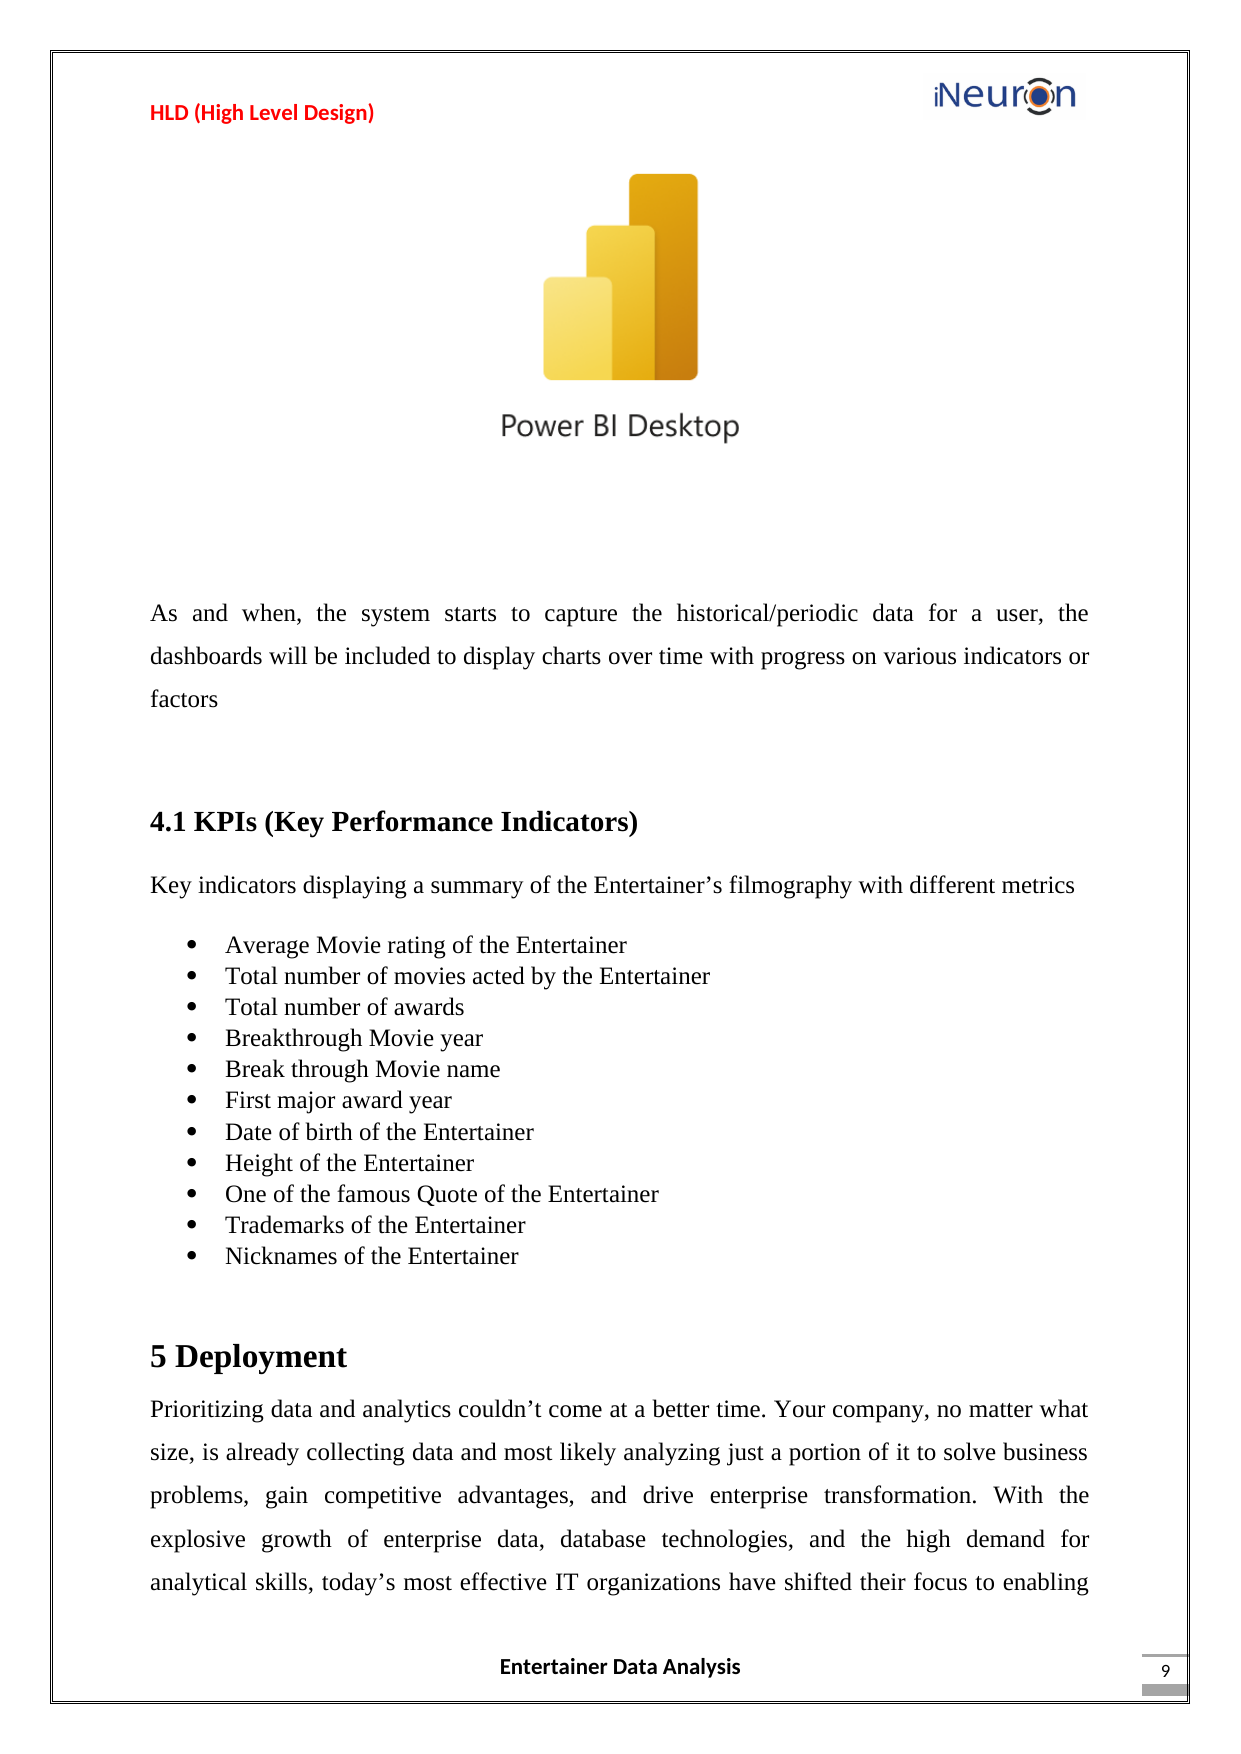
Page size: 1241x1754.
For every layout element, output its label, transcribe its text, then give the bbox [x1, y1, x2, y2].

list Nicknames of the Entertainer [187, 1241, 1090, 1269]
list Break through Movie name [187, 1054, 1090, 1083]
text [150, 1394, 1090, 1596]
picture [465, 150, 775, 460]
list One of the famous Quote of the Entertainer [187, 1179, 1090, 1207]
list Trademarks of the Entertainer [187, 1210, 1090, 1238]
text 5 Deployment [150, 1336, 1090, 1374]
list Date of birth of the Entertainer [187, 1117, 1090, 1145]
text Key indicators displaying a summary of the Entertainer’s filmography with different metrics [150, 871, 1090, 899]
picture [923, 73, 1087, 120]
text As and when, the system starts to capture the historical/periodic data for a user, the dashboards will be included to display charts over time with progress on various indicators or factors [150, 598, 1090, 713]
list First major award year [187, 1086, 1090, 1114]
list Height of the Entertainer [187, 1148, 1090, 1176]
text 4.1 KPIs (Key Performance Indicators) [150, 804, 1090, 837]
list Total number of awards [187, 992, 1090, 1021]
list Breakthrough Movie year [187, 1023, 1090, 1052]
list Average Movie rating of the Entertainer [187, 930, 1090, 959]
list Total number of movies acted by the Entertainer [187, 961, 1090, 990]
